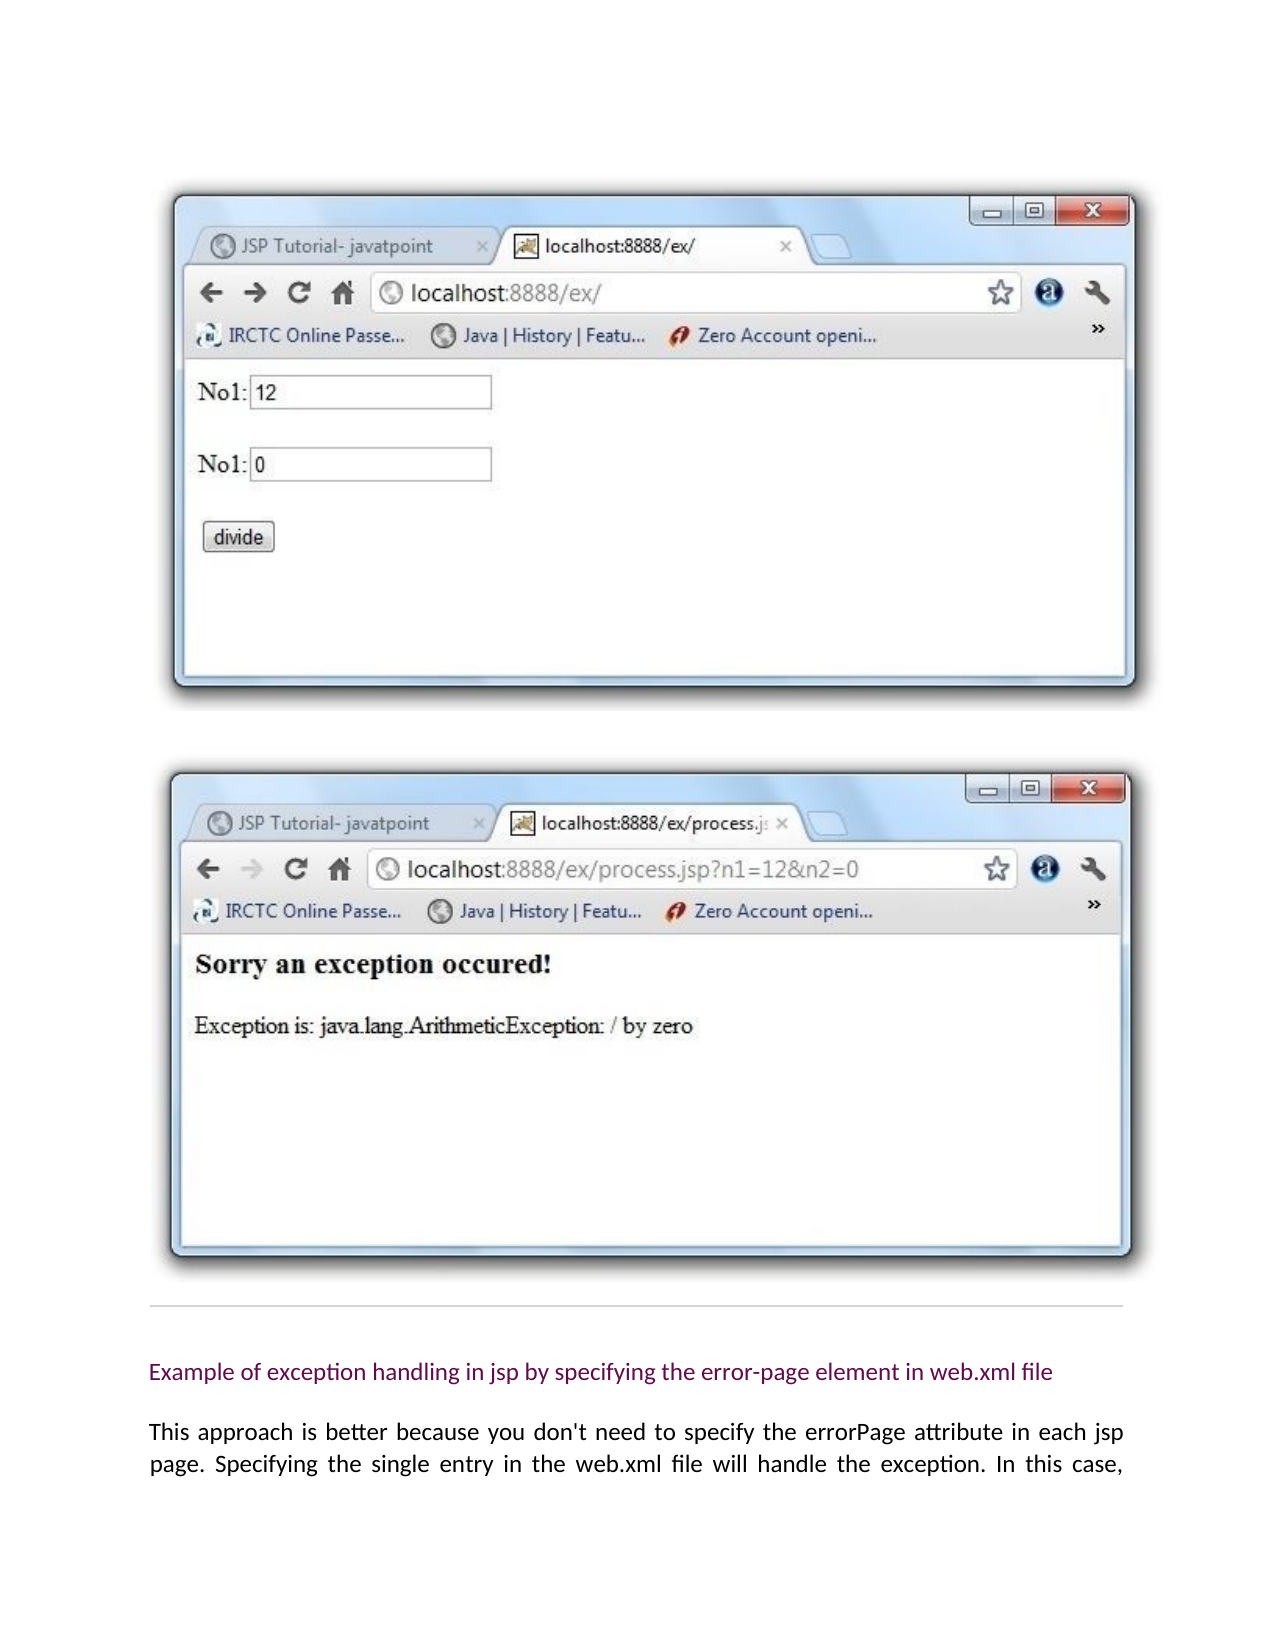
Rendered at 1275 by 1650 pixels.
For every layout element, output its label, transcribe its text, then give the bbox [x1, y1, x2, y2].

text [148, 1416, 1125, 1478]
picture [150, 745, 1165, 1282]
picture [150, 166, 1166, 711]
subtitle Example of exception handling in jsp by specifying the error-page element in web.xml file [148, 1356, 1190, 1387]
